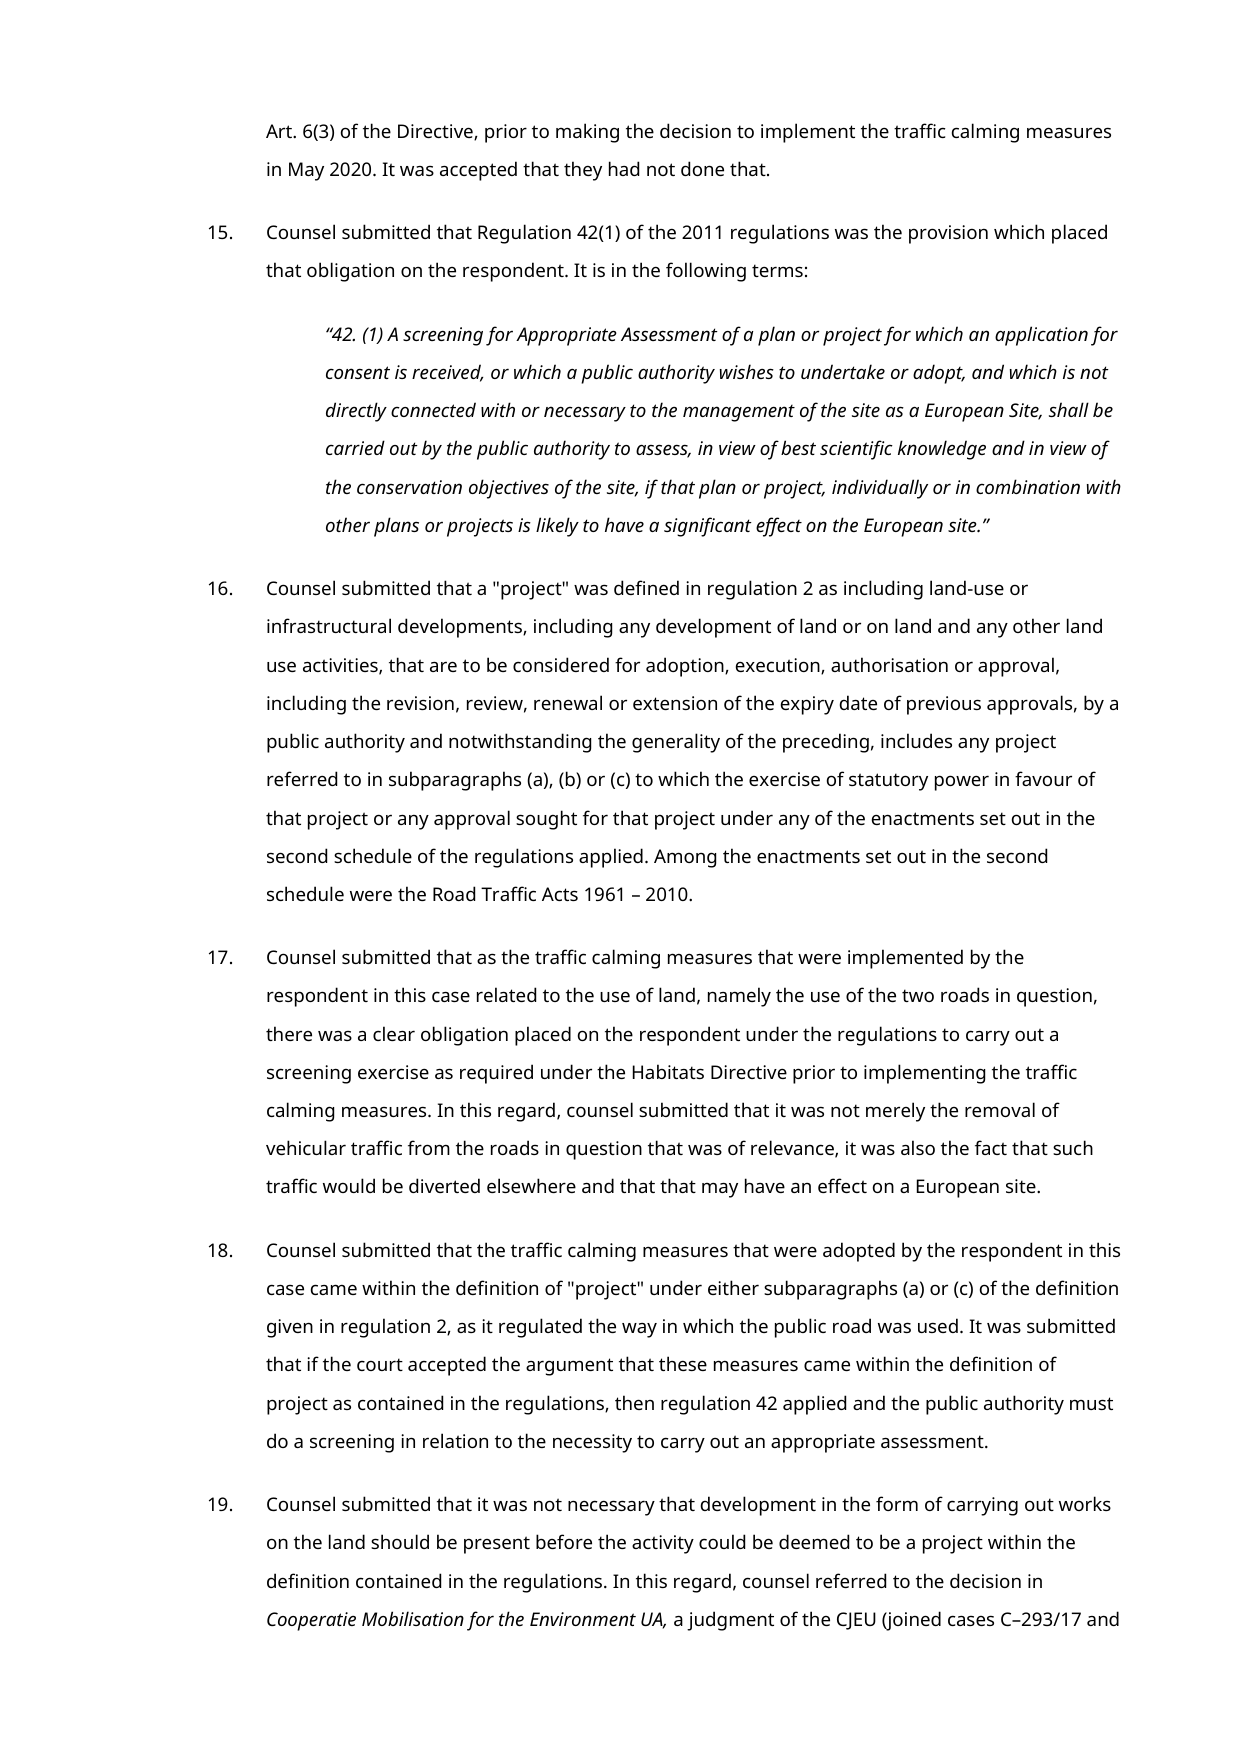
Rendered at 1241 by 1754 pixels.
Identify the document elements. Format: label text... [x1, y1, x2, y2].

text 15. Counsel submitted that Regulation 42(1) of the 2011 regulations was the provision which placed that obligation on the respondent. It is in the following terms: [207, 219, 1122, 283]
text “42. (1) A screening for Appropriate Assessment of a plan or project for which an application for consent is received, or which a public authority wishes to undertake or adopt, and which is not directly connected with or necessary to the management of the site as a European Site, shall be carried out by the public authority to assess, in view of best scientific knowledge and in view of the conservation objectives of the site, if that plan or project, individually or in combination with other plans or projects is likely to have a significant effect on the European site.” [266, 321, 1122, 538]
text 16. Counsel submitted that a "project" was defined in regulation 2 as including land-use or infrastructural developments, including any development of land or on land and any other land use activities, that are to be considered for adoption, execution, authorisation or approval, including the revision, review, renewal or extension of the expiry date of previous approvals, by a public authority and notwithstanding the generality of the preceding, includes any project referred to in subparagraphs (a), (b) or (c) to which the exercise of statutory power in favour of that project or any approval sought for that project under any of the enactments set out in the second schedule of the regulations applied. Among the enactments set out in the second schedule were the Road Traffic Acts 1961 – 2010. [207, 575, 1122, 907]
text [207, 118, 1122, 182]
text 18. Counsel submitted that the traffic calming measures that were adopted by the respondent in this case came within the definition of "project" under either subparagraphs (a) or (c) of the definition given in regulation 2, as it regulated the way in which the public road was used. It was submitted that if the court accepted the argument that these measures came within the definition of project as contained in the regulations, then regulation 42 applied and the public authority must do a screening in relation to the necessity to carry out an appropriate assessment. [207, 1237, 1122, 1454]
text 17. Counsel submitted that as the traffic calming measures that were implemented by the respondent in this case related to the use of land, namely the use of the two roads in question, there was a clear obligation placed on the respondent under the regulations to carry out a screening exercise as required under the Habitats Directive prior to implementing the traffic calming measures. In this regard, counsel submitted that it was not merely the removal of vehicular traffic from the roads in question that was of relevance, it was also the fact that such traffic would be diverted elsewhere and that that may have an effect on a European site. [207, 944, 1122, 1199]
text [207, 1491, 1122, 1632]
